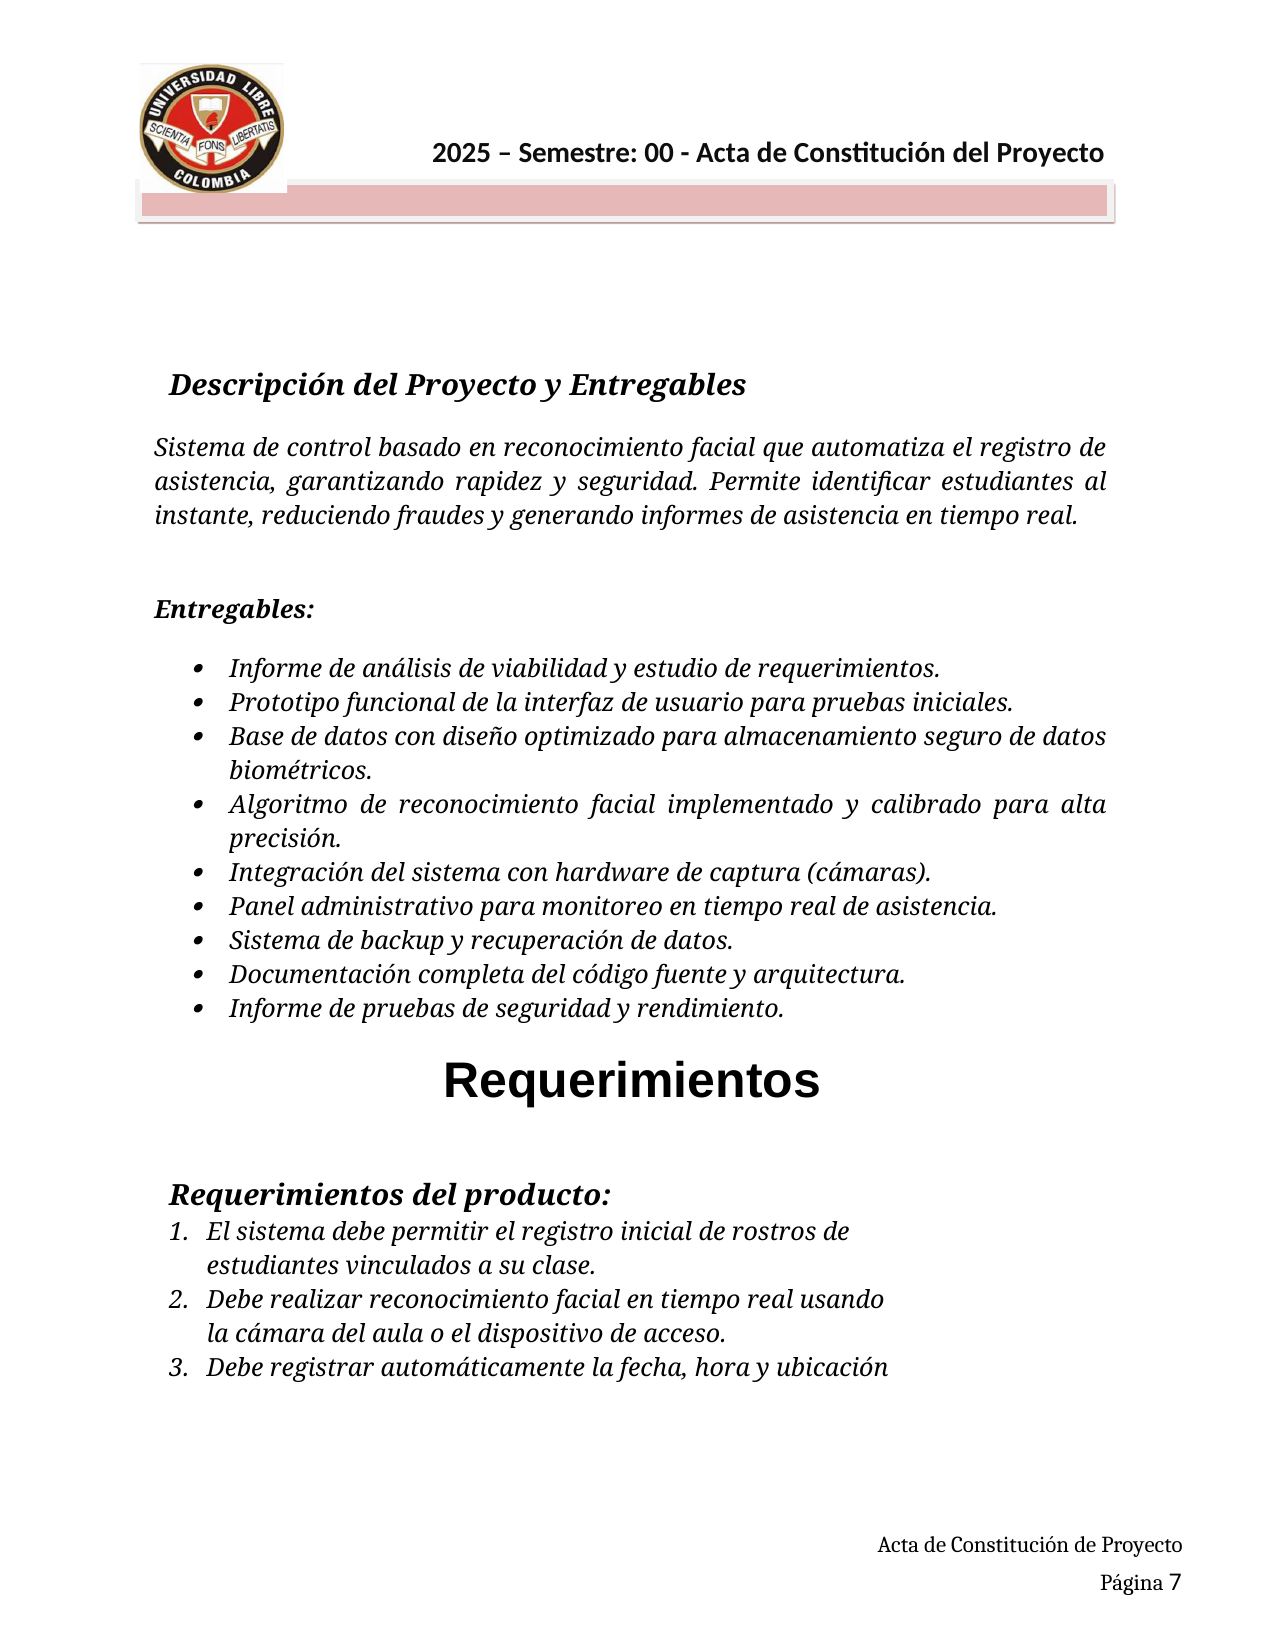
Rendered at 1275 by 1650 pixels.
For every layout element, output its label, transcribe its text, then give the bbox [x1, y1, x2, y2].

list El sistema debe permitir el registro inicial de rostros de estudiantes vinculados a su clase. [169, 1213, 905, 1282]
list Debe registrar automáticamente la fecha, hora y ubicación de cada asistencia. [169, 1350, 905, 1384]
list Debe realizar reconocimiento facial en tiempo real usando la cámara del aula o el dispositivo de acceso. [169, 1282, 905, 1350]
text Requerimientos [154, 1050, 1110, 1108]
list Panel administrativo para monitoreo en tiempo real de asistencia. [192, 889, 1110, 923]
text Requerimientos del producto: [169, 1174, 905, 1213]
text Entregables: [154, 591, 1110, 625]
text Descripción del Proyecto y Entregables [169, 364, 905, 404]
list Algoritmo de reconocimiento facial implementado y calibrado para alta precisión. [192, 787, 1110, 855]
list Informe de análisis de viabilidad y estudio de requerimientos. [192, 650, 1110, 684]
text Sistema de control basado en reconocimiento facial que automatiza el registro de asistencia, garantizando rapidez y seguridad. Permite identificar estudiantes al instante, reduciendo fraudes y generando informes de asistencia en tiempo real. [154, 430, 1110, 532]
list Sistema de backup y recuperación de datos. [192, 923, 1110, 957]
list Documentación completa del código fuente y arquitectura. [192, 957, 1110, 991]
picture [139, 63, 288, 193]
list Integración del sistema con hardware de captura (cámaras). [192, 855, 1110, 889]
list Base de datos con diseño optimizado para almacenamiento seguro de datos biométricos. [192, 718, 1110, 787]
list Informe de pruebas de seguridad y rendimiento. [192, 991, 1110, 1025]
list Prototipo funcional de la interfaz de usuario para pruebas iniciales. [192, 684, 1110, 718]
